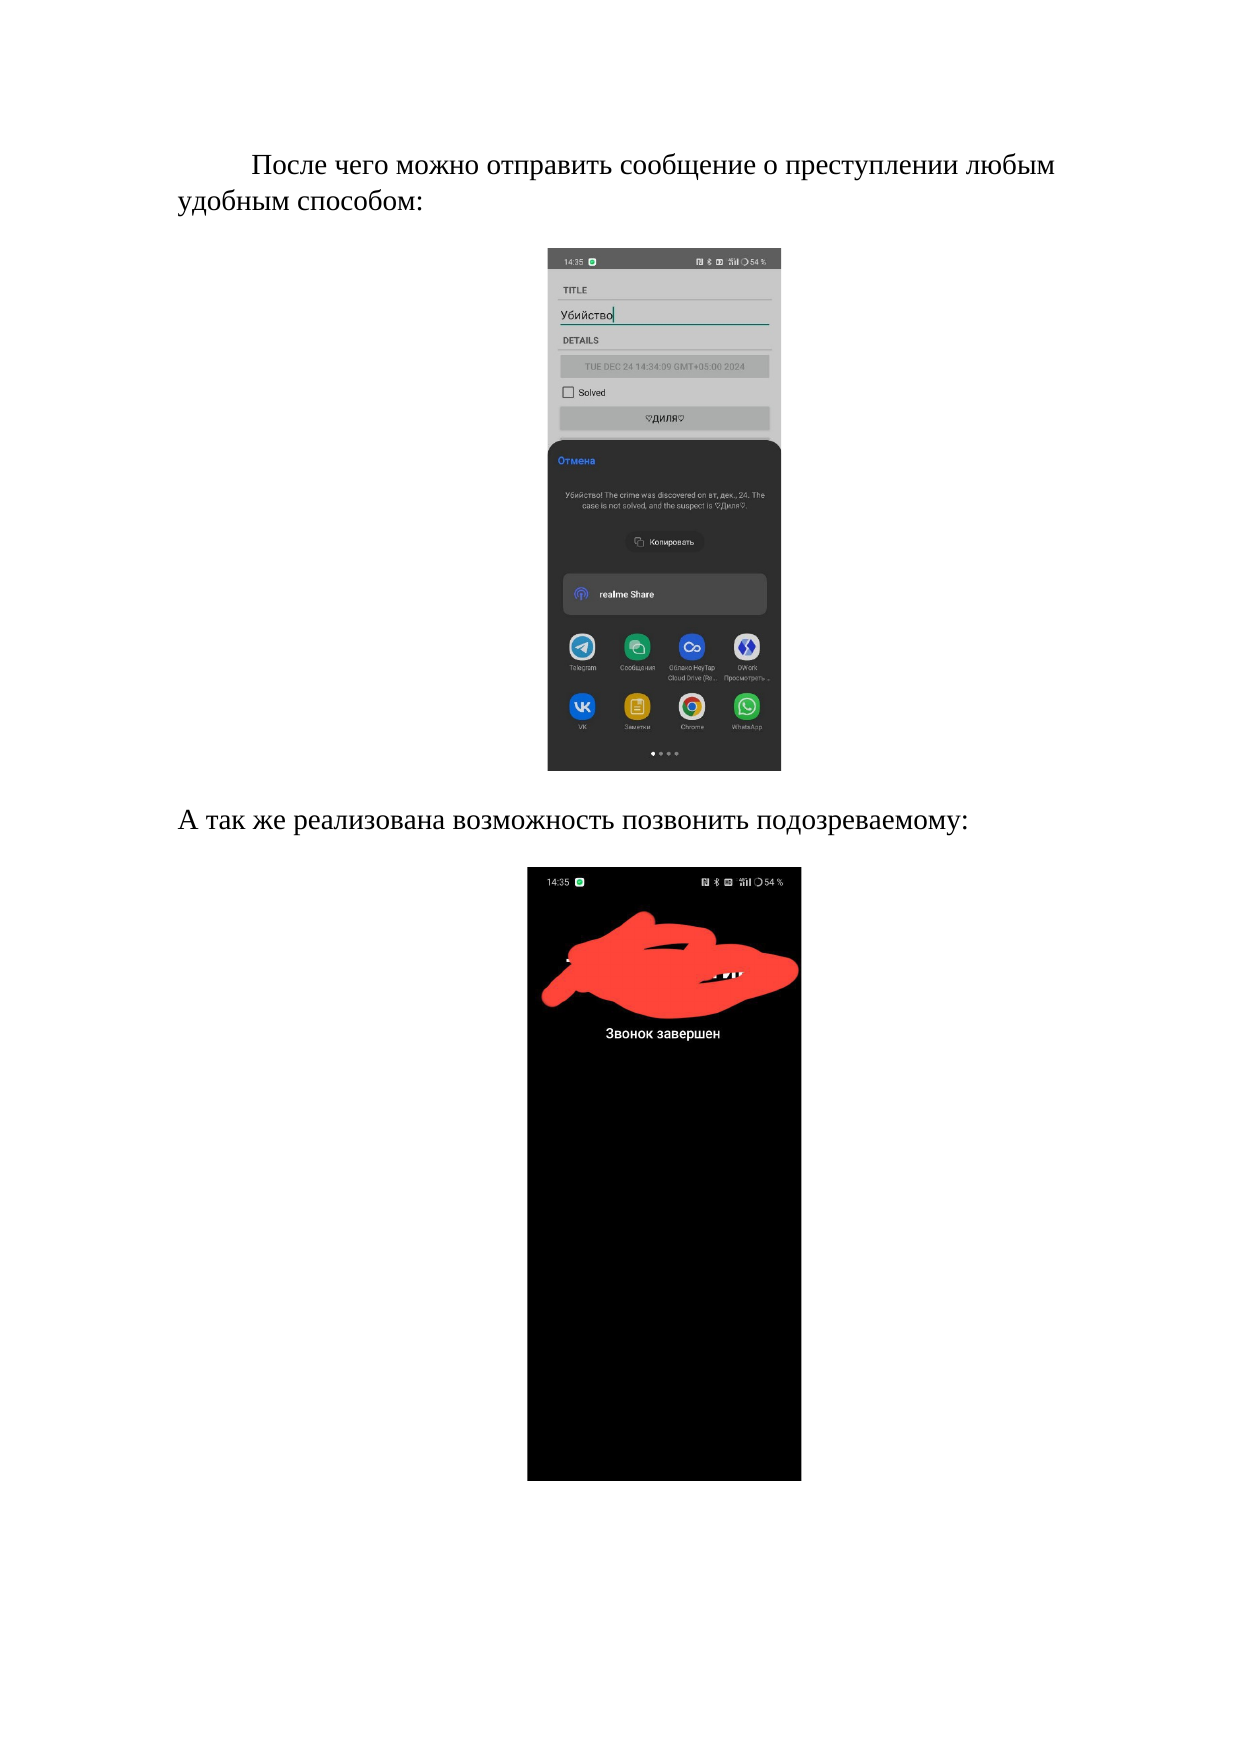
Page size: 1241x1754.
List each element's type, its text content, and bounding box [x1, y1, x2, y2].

picture [527, 867, 802, 1481]
text После чего можно отправить сообщение о преступлении любым удобным способом: [177, 147, 1152, 217]
text А так же реализована возможность позвонить подозреваемому: [177, 802, 1152, 835]
picture [547, 248, 782, 771]
